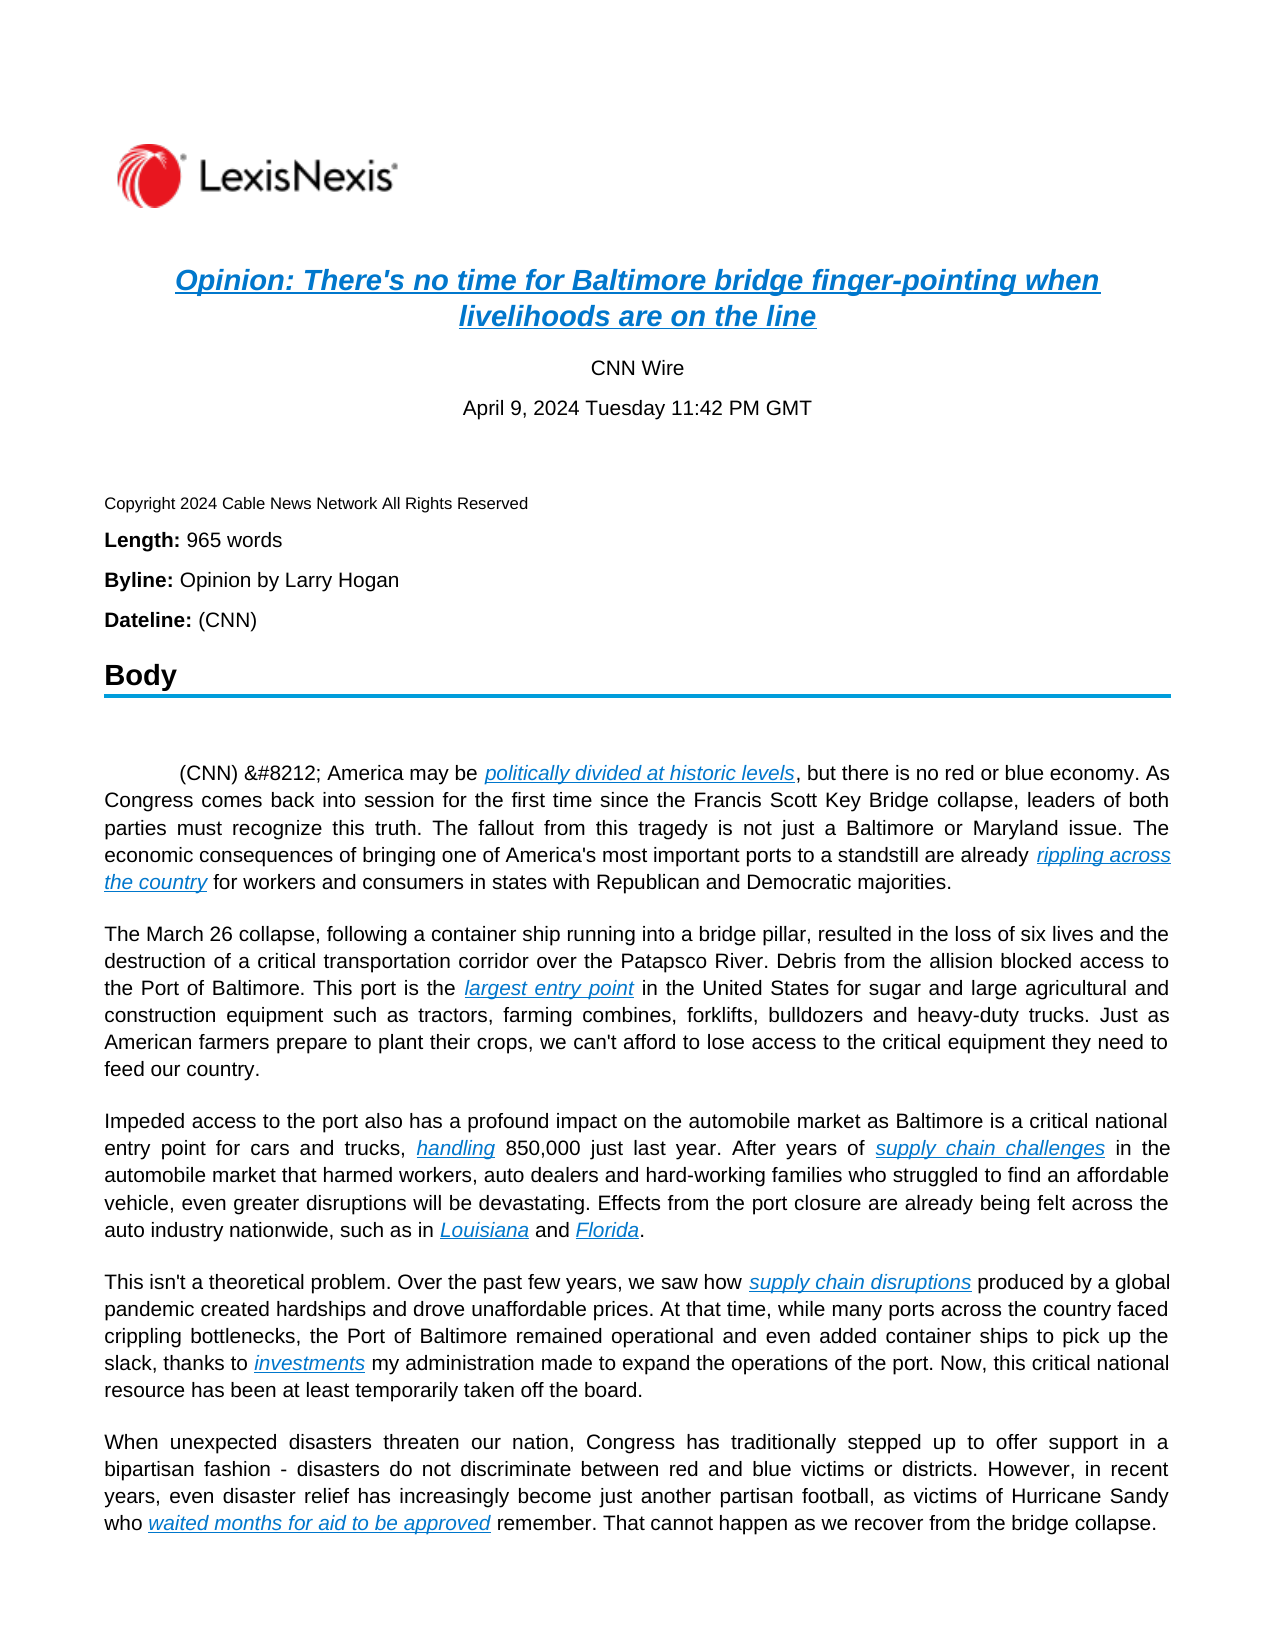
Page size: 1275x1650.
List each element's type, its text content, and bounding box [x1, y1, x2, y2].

text CNN Wire [104, 353, 1171, 380]
text April 9, 2024 Tuesday 11:42 PM GMT [104, 393, 1171, 420]
text Length: 965 words [104, 525, 1171, 552]
text Body [104, 656, 1171, 692]
text This isn't a theoretical problem. Over the past few years, we saw how supply chain disruptions produced by a global pandemic created hardships and drove unaffordable prices. At that time, while many ports across the country faced crippling bottlenecks, the Port of Baltimore remained operational and even added container ships to pick up the slack, thanks to investments my administration made to expand the operations of the port. Now, this critical national resource has been at least temporarily taken off the board. [104, 1266, 1171, 1402]
text (CNN) &#8212; America may be politically divided at historic levels, but there is no red or blue economy. As Congress comes back into session for the first time since the Francis Scott Key Bridge collapse, leaders of both parties must recognize this truth. The fallout from this tragedy is not just a Baltimore or Maryland issue. The economic consequences of bringing one of America's most important ports to a standstill are already rippling across the country for workers and consumers in states with Republican and Democratic majorities. [104, 758, 1171, 893]
text The March 26 collapse, following a container ship running into a bridge pillar, resulted in the loss of six lives and the destruction of a critical transportation corridor over the Patapsco River. Debris from the allision blocked access to the Port of Baltimore. This port is the largest entry point in the United States for sugar and large agricultural and construction equipment such as tractors, farming combines, forklifts, bulldozers and heavy-duty trucks. Just as American farmers prepare to plant their crops, we can't afford to lose access to the critical equipment they need to feed our country. [104, 918, 1171, 1081]
text Byline: Opinion by Larry Hogan [104, 565, 1171, 592]
text Impeded access to the port also has a profound impact on the automobile market as Baltimore is a critical national entry point for cars and trucks, handling 850,000 just last year. After years of supply chain challenges in the automobile market that harmed workers, auto dealers and hard-working families who struggled to find an affordable vehicle, even greater disruptions will be devastating. Effects from the port closure are already being felt across the auto industry nationwide, such as in Louisiana and Florida. [104, 1106, 1171, 1241]
text When unexpected disasters threaten our nation, Congress has traditionally stepped up to offer support in a bipartisan fashion - disasters do not discriminate between red and blue victims or districts. However, in recent years, even disaster relief has increasingly become just another partisan football, as victims of Hurricane Sandy who waited months for aid to be approved remember. That cannot happen as we recover from the bridge collapse. [104, 1427, 1171, 1535]
text Copyright 2024 Cable News Network All Rights Reserved [104, 461, 1171, 513]
picture [104, 144, 412, 208]
subtitle Opinion: There's no time for Baltimore bridge finger-pointing when livelihoods are on the line [104, 261, 1171, 332]
text Dateline: (CNN) [104, 604, 1171, 631]
